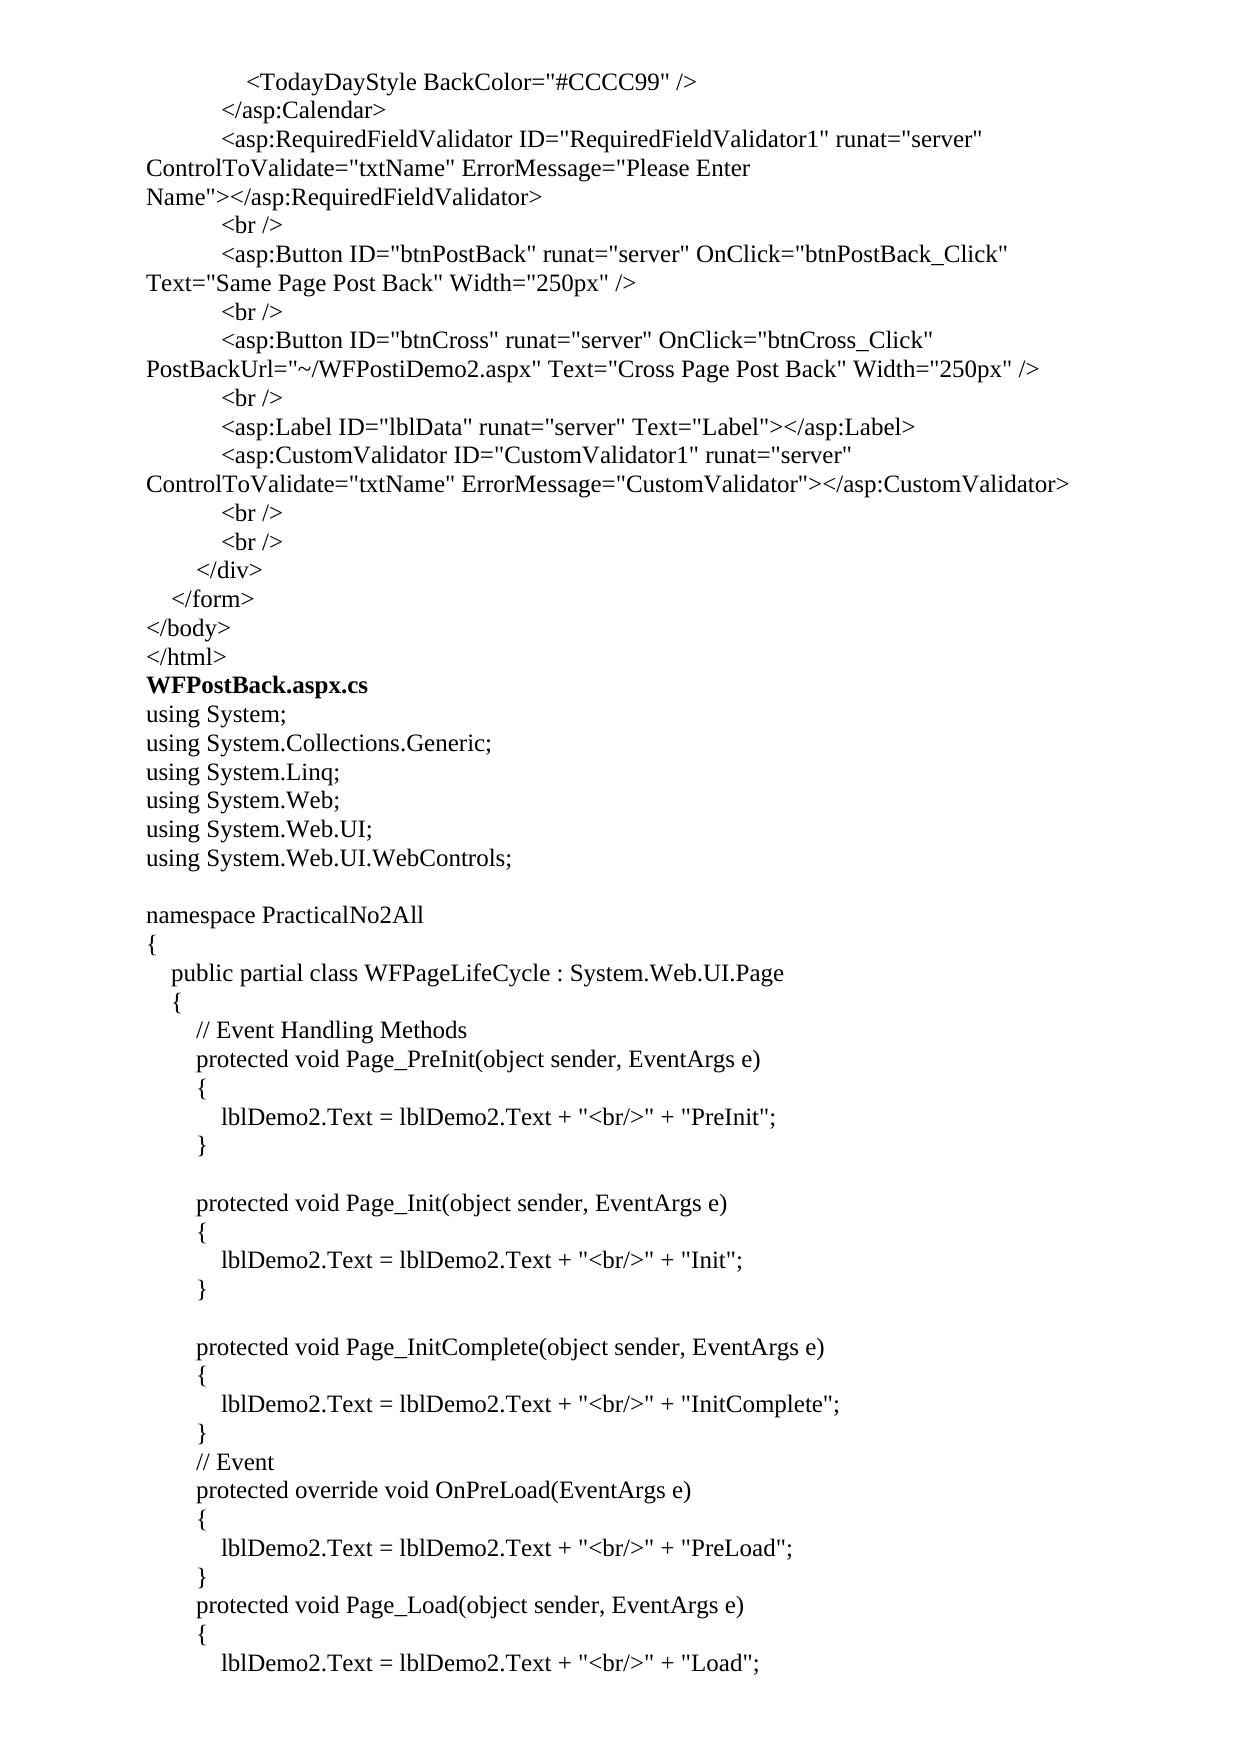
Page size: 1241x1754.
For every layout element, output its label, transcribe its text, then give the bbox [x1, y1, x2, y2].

text protected void Page_PreInit(object sender, EventArgs e) [146, 1044, 1095, 1073]
text protected void Page_Init(object sender, EventArgs e) [146, 1188, 1095, 1217]
text <br /> [146, 383, 1095, 412]
text lblDemo2.Text = lblDemo2.Text + "<br/>" + "InitComplete"; [146, 1389, 1095, 1418]
text using System.Linq; [146, 757, 1095, 785]
text <asp:Button ID="btnPostBack" runat="server" OnClick="btnPostBack_Click" Text="Same Page Post Back" Width="250px" /> [146, 239, 1095, 297]
text { [146, 1217, 1095, 1245]
text lblDemo2.Text = lblDemo2.Text + "<br/>" + "PreLoad"; [146, 1533, 1095, 1562]
text // Event [146, 1447, 1095, 1475]
text { [146, 1360, 1095, 1389]
text // Event Handling Methods [146, 1015, 1095, 1044]
text } [146, 1418, 1095, 1447]
text } [146, 1562, 1095, 1590]
text </asp:Calendar> [146, 95, 1095, 124]
text <asp:CustomValidator ID="CustomValidator1" runat="server" ControlToValidate="txtName" ErrorMessage="CustomValidator"></asp:CustomValidator> [146, 440, 1095, 498]
text <asp:RequiredFieldValidator ID="RequiredFieldValidator1" runat="server" ControlToValidate="txtName" ErrorMessage="Please Enter Name"></asp:RequiredFieldValidator> [146, 124, 1095, 210]
text using System.Web; [146, 785, 1095, 814]
text <asp:Button ID="btnCross" runat="server" OnClick="btnCross_Click" PostBackUrl="~/WFPostiDemo2.aspx" Text="Cross Page Post Back" Width="250px" /> [146, 325, 1095, 383]
text lblDemo2.Text = lblDemo2.Text + "<br/>" + "Load"; [146, 1648, 1095, 1677]
text { [146, 929, 1095, 958]
text lblDemo2.Text = lblDemo2.Text + "<br/>" + "PreInit"; [146, 1102, 1095, 1130]
text protected void Page_InitComplete(object sender, EventArgs e) [146, 1332, 1095, 1360]
text using System.Web.UI; [146, 814, 1095, 843]
text </div> [146, 555, 1095, 584]
text { [146, 1504, 1095, 1533]
text public partial class WFPageLifeCycle : System.Web.UI.Page [146, 958, 1095, 987]
text <br /> [146, 210, 1095, 239]
text { [146, 987, 1095, 1015]
text using System.Web.UI.WebControls; [146, 843, 1095, 872]
text <br /> [146, 527, 1095, 555]
text protected override void OnPreLoad(EventArgs e) [146, 1475, 1095, 1504]
text WFPostBack.aspx.cs [146, 670, 1095, 699]
text } [146, 1274, 1095, 1303]
text </html> [146, 642, 1095, 670]
text lblDemo2.Text = lblDemo2.Text + "<br/>" + "Init"; [146, 1245, 1095, 1274]
text namespace PracticalNo2All [146, 900, 1095, 929]
text { [146, 1073, 1095, 1102]
text </form> [146, 584, 1095, 613]
text } [146, 1130, 1095, 1159]
text <br /> [146, 297, 1095, 325]
text { [146, 1619, 1095, 1648]
text protected void Page_Load(object sender, EventArgs e) [146, 1590, 1095, 1619]
text </body> [146, 613, 1095, 642]
text <TodayDayStyle BackColor="#CCCC99" /> [146, 67, 1095, 95]
text using System; [146, 699, 1095, 728]
text using System.Collections.Generic; [146, 728, 1095, 757]
text <asp:Label ID="lblData" runat="server" Text="Label"></asp:Label> [146, 412, 1095, 440]
text <br /> [146, 498, 1095, 527]
